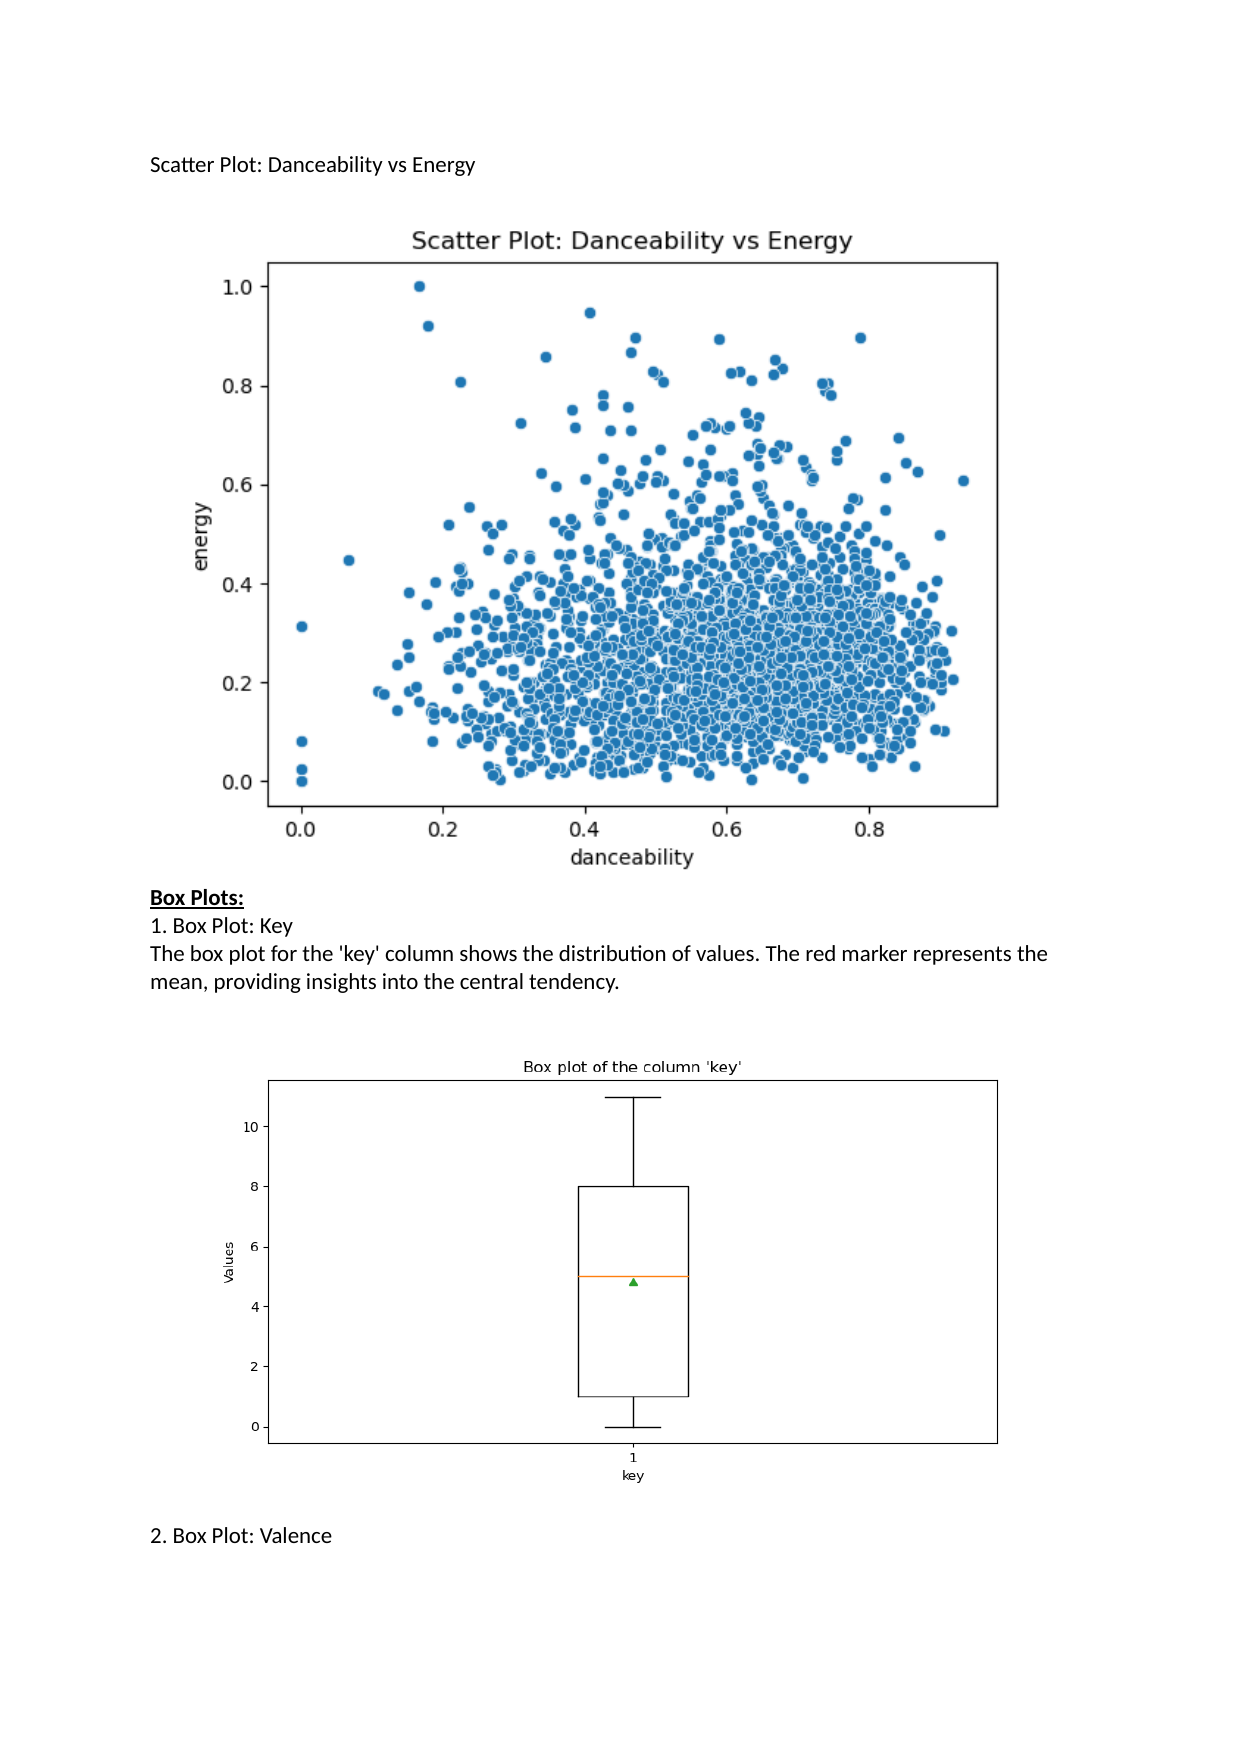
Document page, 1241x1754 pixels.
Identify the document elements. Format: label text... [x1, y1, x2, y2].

text 2. Box Plot: Valence [150, 1521, 1090, 1549]
text Box Plots: [150, 884, 1090, 911]
text Scatter Plot: Danceability vs Energy [150, 150, 1090, 178]
text 1. Box Plot: Key [150, 911, 1090, 939]
picture [150, 1023, 1091, 1494]
picture [150, 178, 1091, 884]
text The box plot for the 'key' column shows the distribution of values. The red marker represents the mean, providing insights into the central tendency. [150, 939, 1090, 995]
